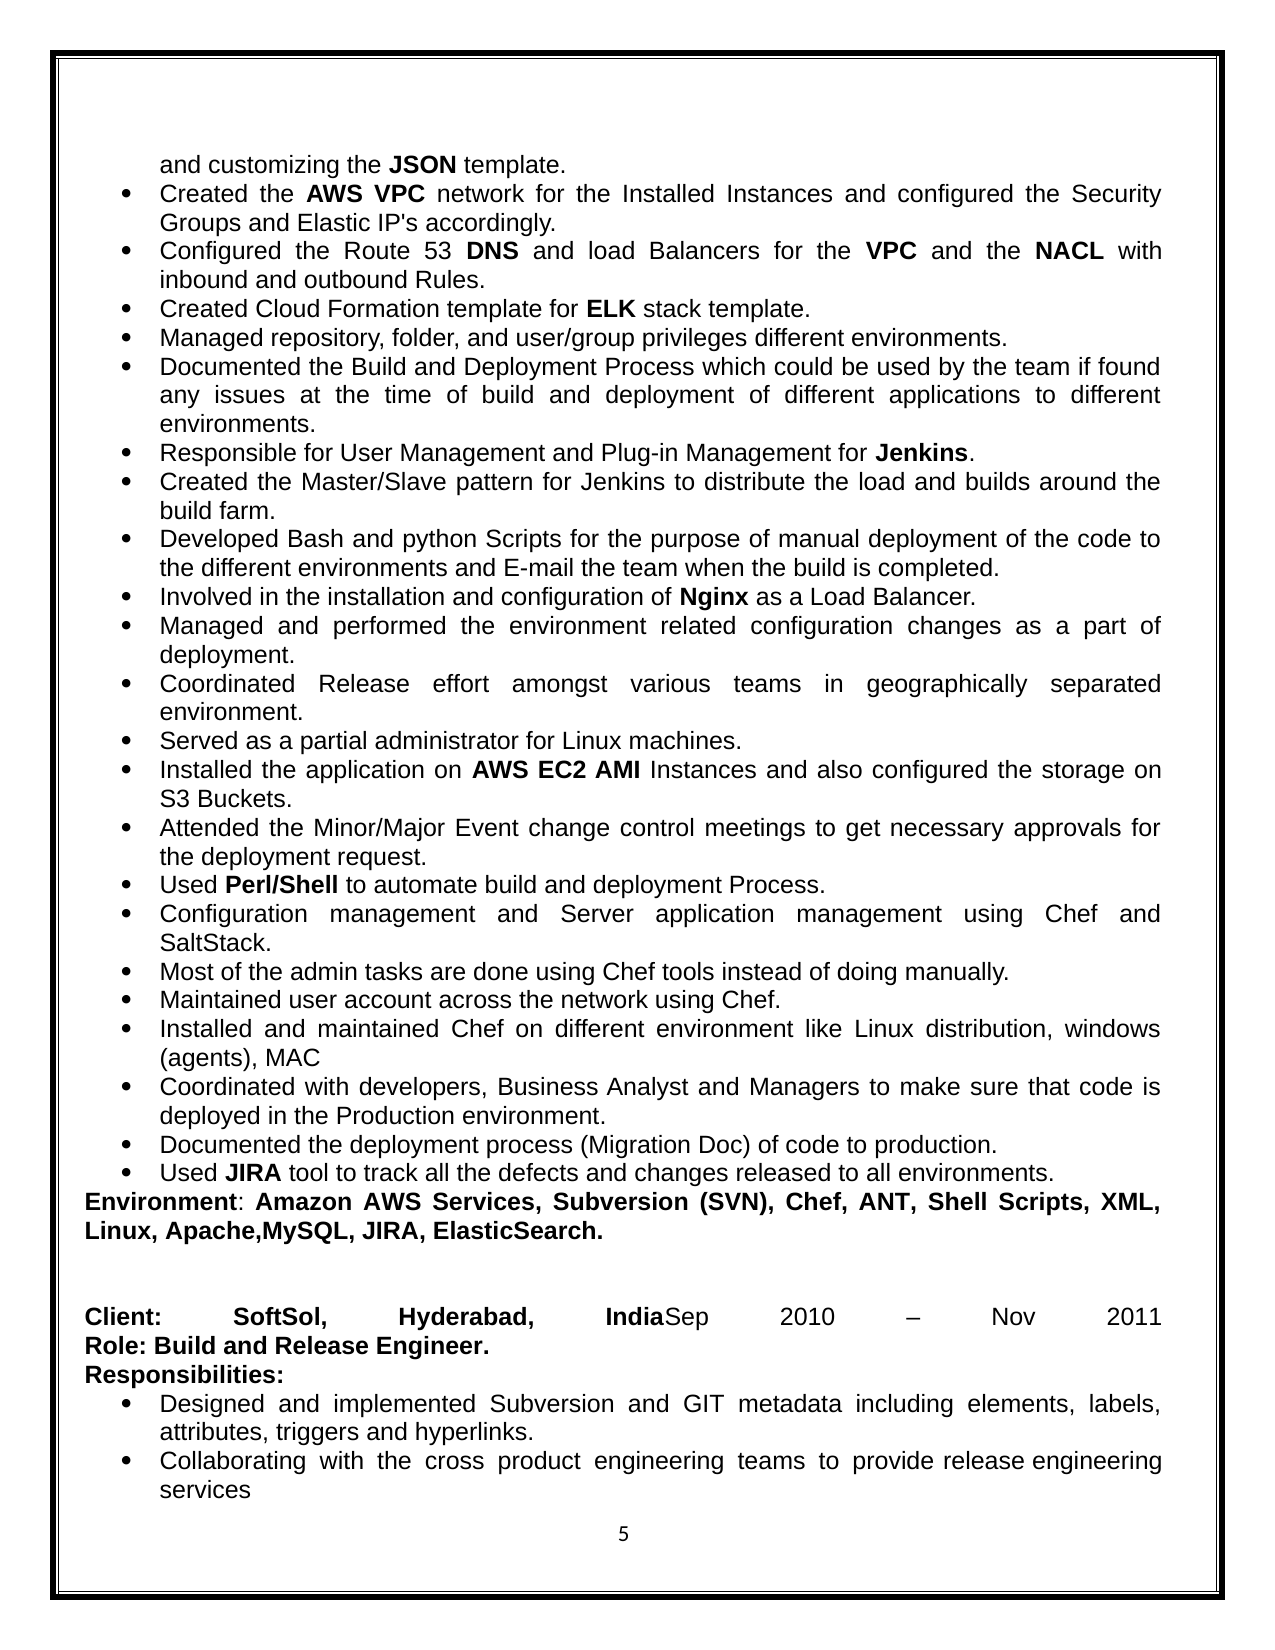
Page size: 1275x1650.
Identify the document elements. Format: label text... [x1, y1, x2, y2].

list Attended the Minor/Major Event change control meetings to get necessary approvals for the deployment request. [122, 813, 1162, 870]
list Coordinated Release effort amongst various teams in geographically separated environment. [122, 668, 1162, 726]
list Configuration management and Server application management using Chef and SaltStack. [122, 899, 1162, 957]
list Created the AWS VPC network for the Installed Instances and configured the Security Groups and Elastic IP's accordingly. [122, 179, 1162, 236]
list Installed the application on AWS EC2 AMI Instances and also configured the storage on S3 Buckets. [122, 755, 1162, 813]
list Collaborating with the cross product engineering teams to provide release engineering services [122, 1446, 1162, 1504]
list Developed Bash and python Scripts for the purpose of manual deployment of the code to the different environments and E-mail the team when the build is completed. [122, 524, 1162, 582]
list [122, 150, 1162, 179]
list Managed repository, folder, and user/group privileges different environments. [122, 323, 1162, 352]
list Most of the admin tasks are done using Chef tools instead of doing manually. [122, 957, 1162, 986]
list Maintained user account across the network using Chef. [122, 986, 1162, 1014]
list Coordinated with developers, Business Analyst and Managers to make sure that code is deployed in the Production environment. [122, 1072, 1162, 1129]
list Designed and implemented Subversion and GIT metadata including elements, labels, attributes, triggers and hyperlinks. [122, 1388, 1162, 1446]
list Used JIRA tool to track all the defects and changes released to all environments. [122, 1158, 1162, 1187]
list Responsible for User Management and Plug-in Management for Jenkins. [122, 438, 1162, 467]
list Used Perl/Shell to automate build and deployment Process. [122, 870, 1162, 899]
list Documented the deployment process (Migration Doc) of code to production. [122, 1129, 1162, 1158]
list Created the Master/Slave pattern for Jenkins to distribute the load and builds around the build farm. [122, 467, 1162, 524]
list Configured the Route 53 DNS and load Balancers for the VPC and the NACL with inbound and outbound Rules. [122, 236, 1162, 294]
text Responsibilities: [84, 1360, 1162, 1388]
list Documented the Build and Deployment Process which could be used by the team if found any issues at the time of build and deployment of different applications to different environments. [122, 352, 1162, 438]
text Client: SoftSol, Hyderabad, IndiaSep 2010 – Nov 2011 Role: Build and Release Engineer. [84, 1302, 1162, 1360]
list Served as a partial administrator for Linux machines. [122, 726, 1162, 755]
text Environment: Amazon AWS Services, Subversion (SVN), Chef, ANT, Shell Scripts, XML, Linux, Apache,MySQL, JIRA, ElasticSearch. [84, 1187, 1162, 1245]
list Created Cloud Formation template for ELK stack template. [122, 294, 1162, 323]
list Managed and performed the environment related configuration changes as a part of deployment. [122, 611, 1162, 668]
list Installed and maintained Chef on different environment like Linux distribution, windows (agents), MAC [122, 1014, 1162, 1072]
list Involved in the installation and configuration of Nginx as a Load Balancer. [122, 582, 1162, 611]
